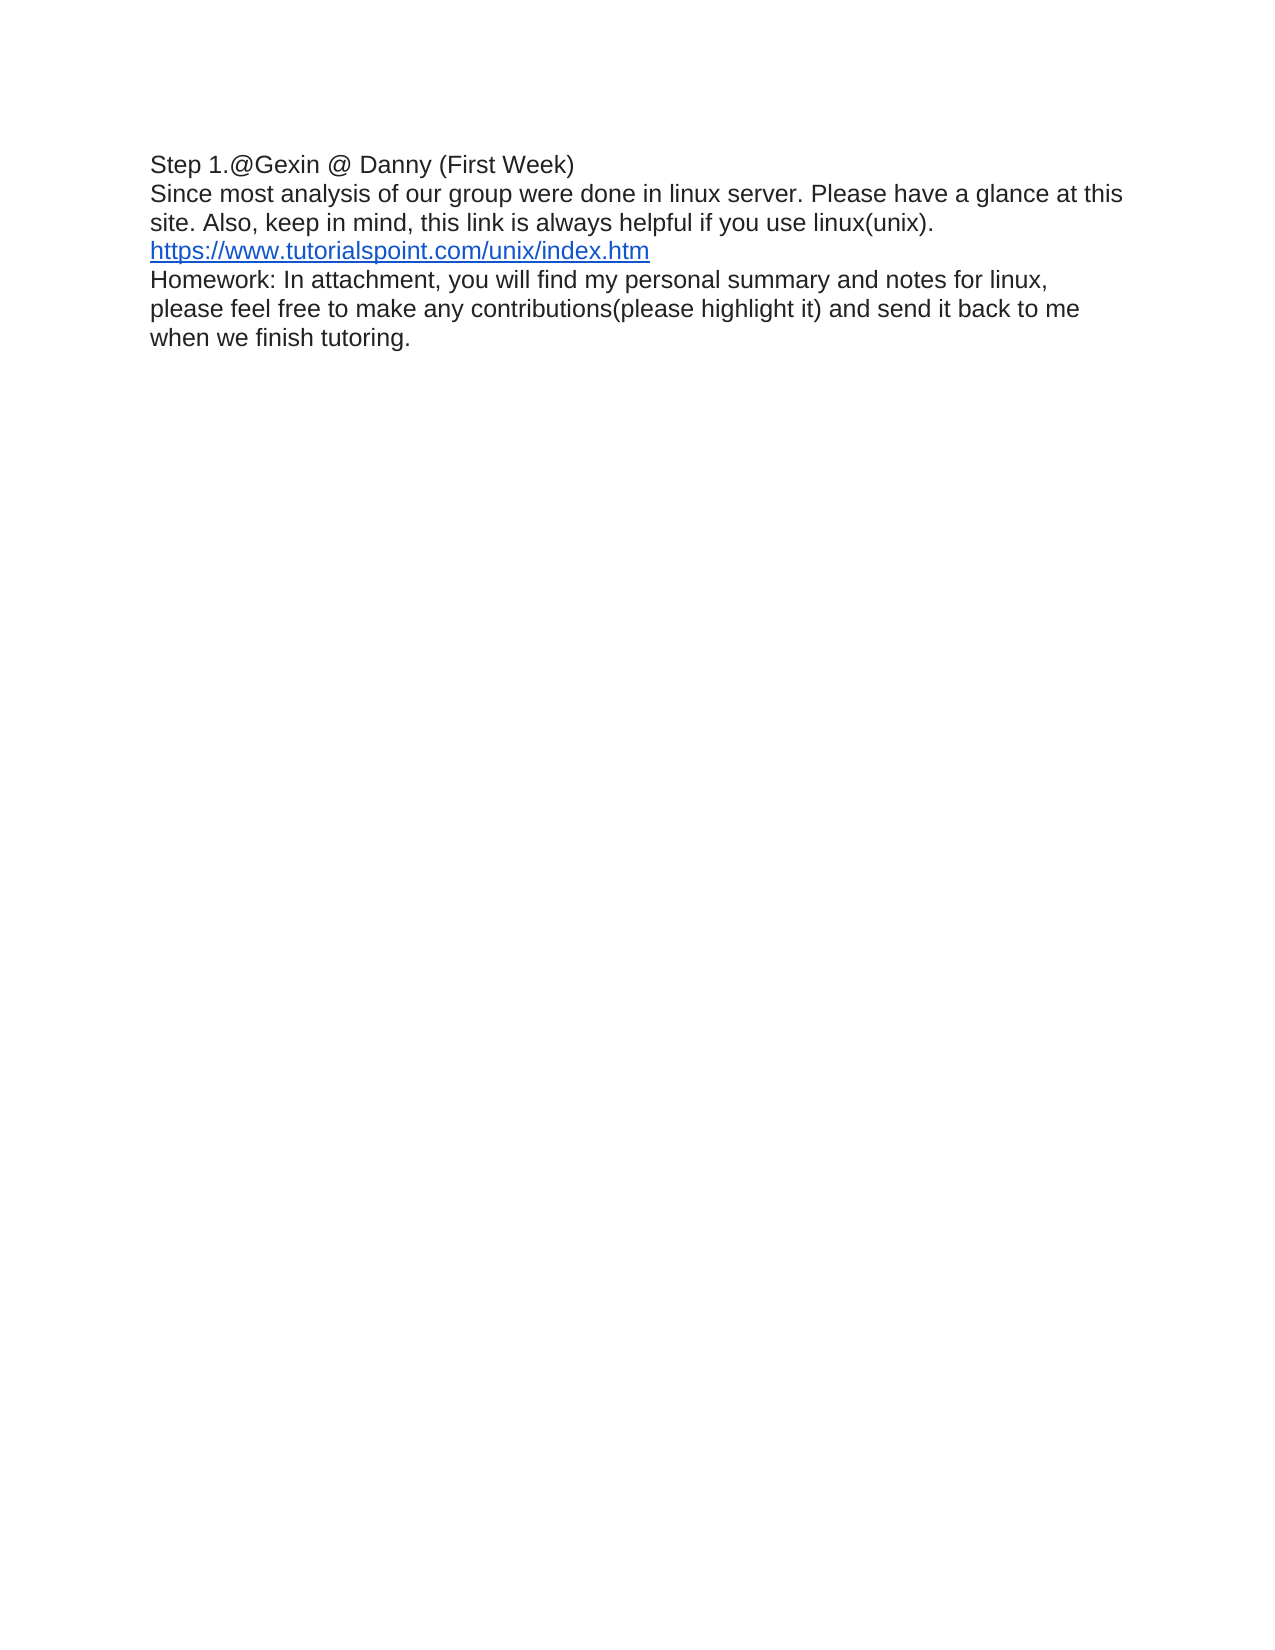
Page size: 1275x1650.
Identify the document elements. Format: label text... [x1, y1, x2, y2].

text Since most analysis of our group were done in linux server. Please have a glance at this site. Also, keep in mind, this link is always helpful if you use linux(unix). [150, 179, 1125, 236]
text https://www.tutorialspoint.com/unix/index.htm [150, 236, 1125, 265]
text Homework: In attachment, you will find my personal summary and notes for linux, please feel free to make any contributions(please highlight it) and send it back to me when we finish tutoring. [150, 265, 1125, 351]
text Step 1.@Gexin @ Danny (First Week) [150, 150, 1125, 179]
